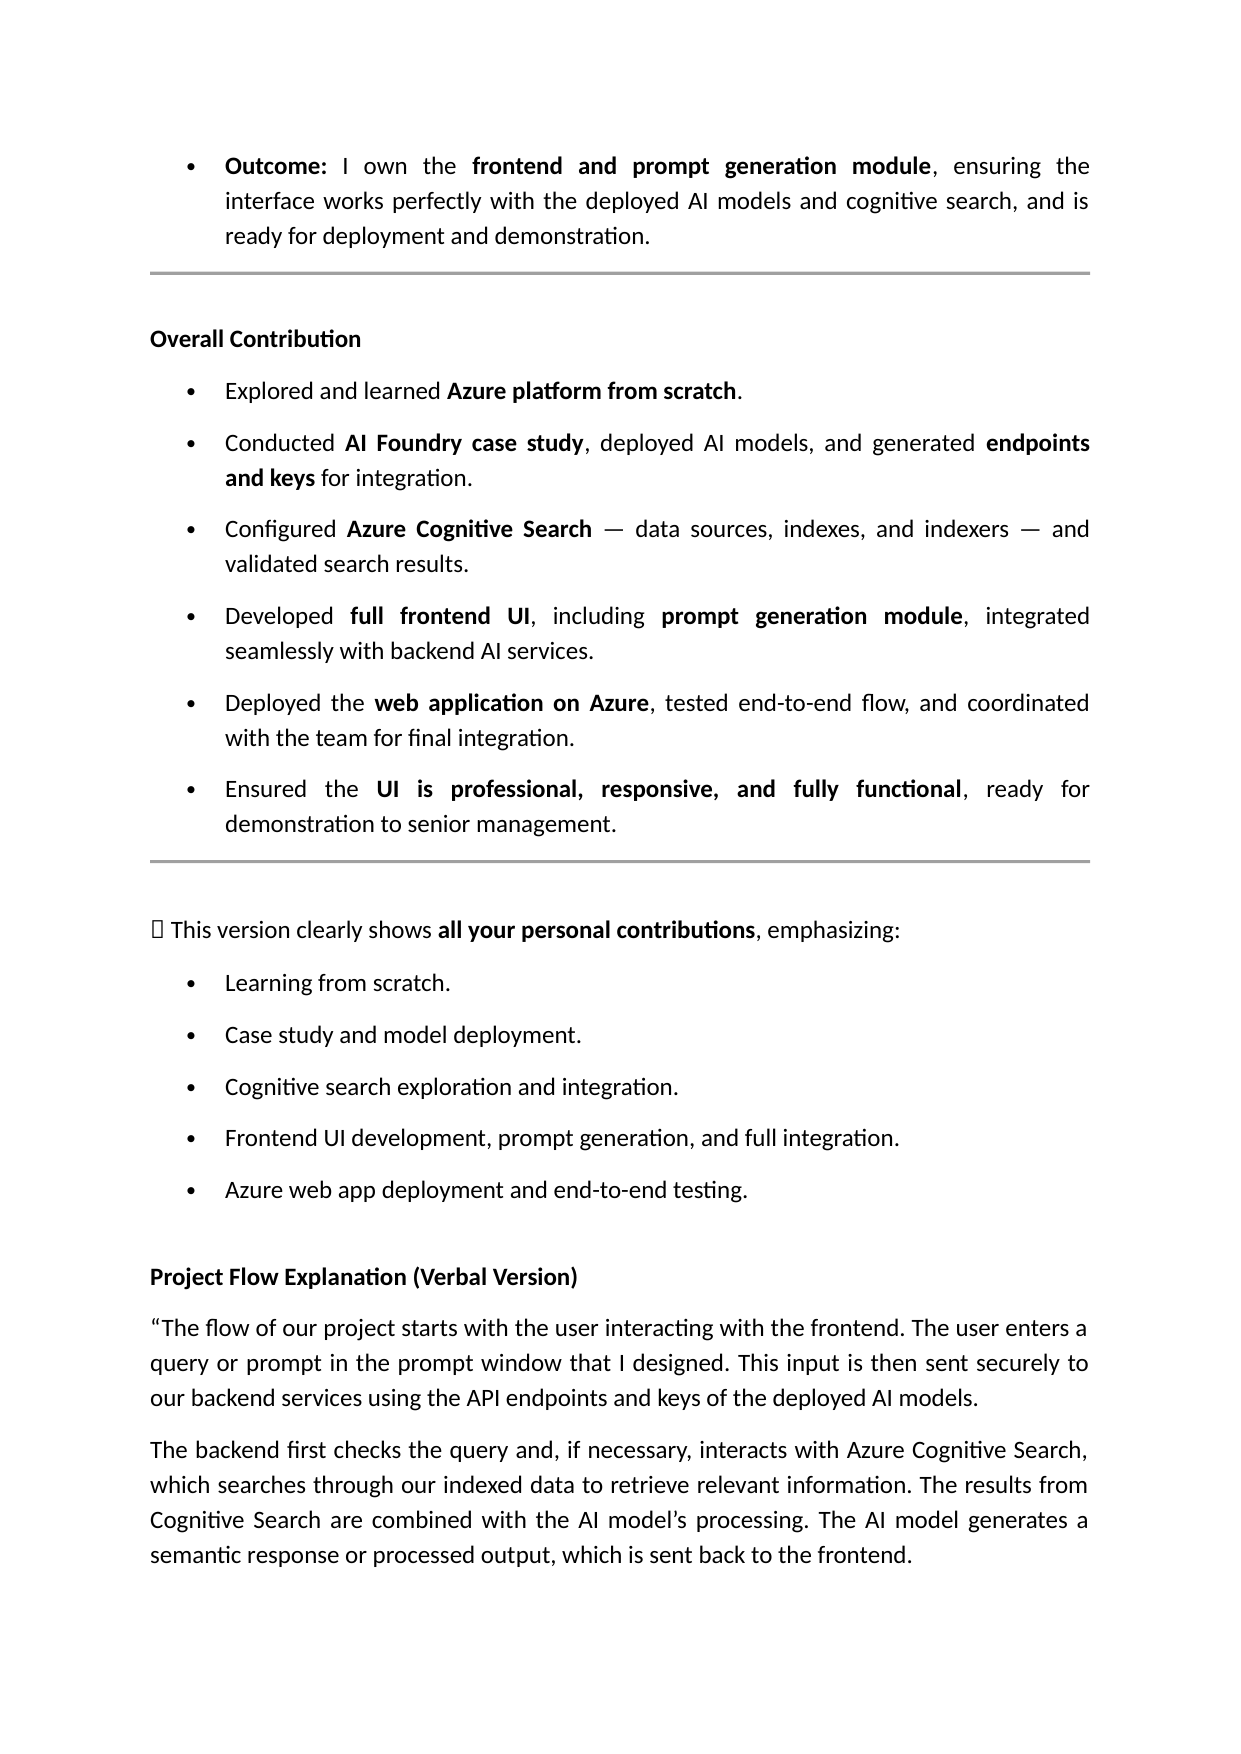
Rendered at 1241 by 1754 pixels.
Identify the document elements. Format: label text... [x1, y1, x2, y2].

text Overall Contribution [150, 323, 1090, 354]
text “The flow of our project starts with the user interacting with the frontend. The user enters a query or prompt in the prompt window that I designed. This input is then sent securely to our backend services using the API endpoints and keys of the deployed AI models. [150, 1312, 1090, 1413]
list Developed full frontend UI, including prompt generation module, integrated seamlessly with backend AI services. [187, 600, 1090, 666]
text The backend first checks the query and, if necessary, interacts with Azure Cognitive Search, which searches through our indexed data to retrieve relevant information. The results from Cognitive Search are combined with the AI model’s processing. The AI model generates a semantic response or processed output, which is sent back to the frontend. [150, 1434, 1090, 1570]
list Case study and model deployment. [187, 1019, 1090, 1050]
list Learning from scratch. [187, 967, 1090, 998]
list Deployed the web application on Azure, tested end-to-end flow, and coordinated with the team for final integration. [187, 687, 1090, 752]
text ✅ This version clearly shows all your personal contributions, emphasizing: [150, 912, 1090, 946]
list Outcome: I own the frontend and prompt generation module, ensuring the interface works perfectly with the deployed AI models and cognitive search, and is ready for deployment and demonstration. [187, 150, 1090, 251]
text Project Flow Explanation (Verbal Version) [150, 1226, 1090, 1291]
list Configured Azure Cognitive Search — data sources, indexes, and indexers — and validated search results. [187, 513, 1090, 579]
list Explored and learned Azure platform from scratch. [187, 375, 1090, 406]
list Conducted AI Foundry case study, deployed AI models, and generated endpoints and keys for integration. [187, 427, 1090, 492]
list Azure web app deployment and end-to-end testing. [187, 1174, 1090, 1205]
list Ensured the UI is professional, responsive, and fully functional, ready for demonstration to senior management. [187, 773, 1090, 839]
list Cognitive search exploration and integration. [187, 1071, 1090, 1101]
list Frontend UI development, prompt generation, and full integration. [187, 1122, 1090, 1153]
